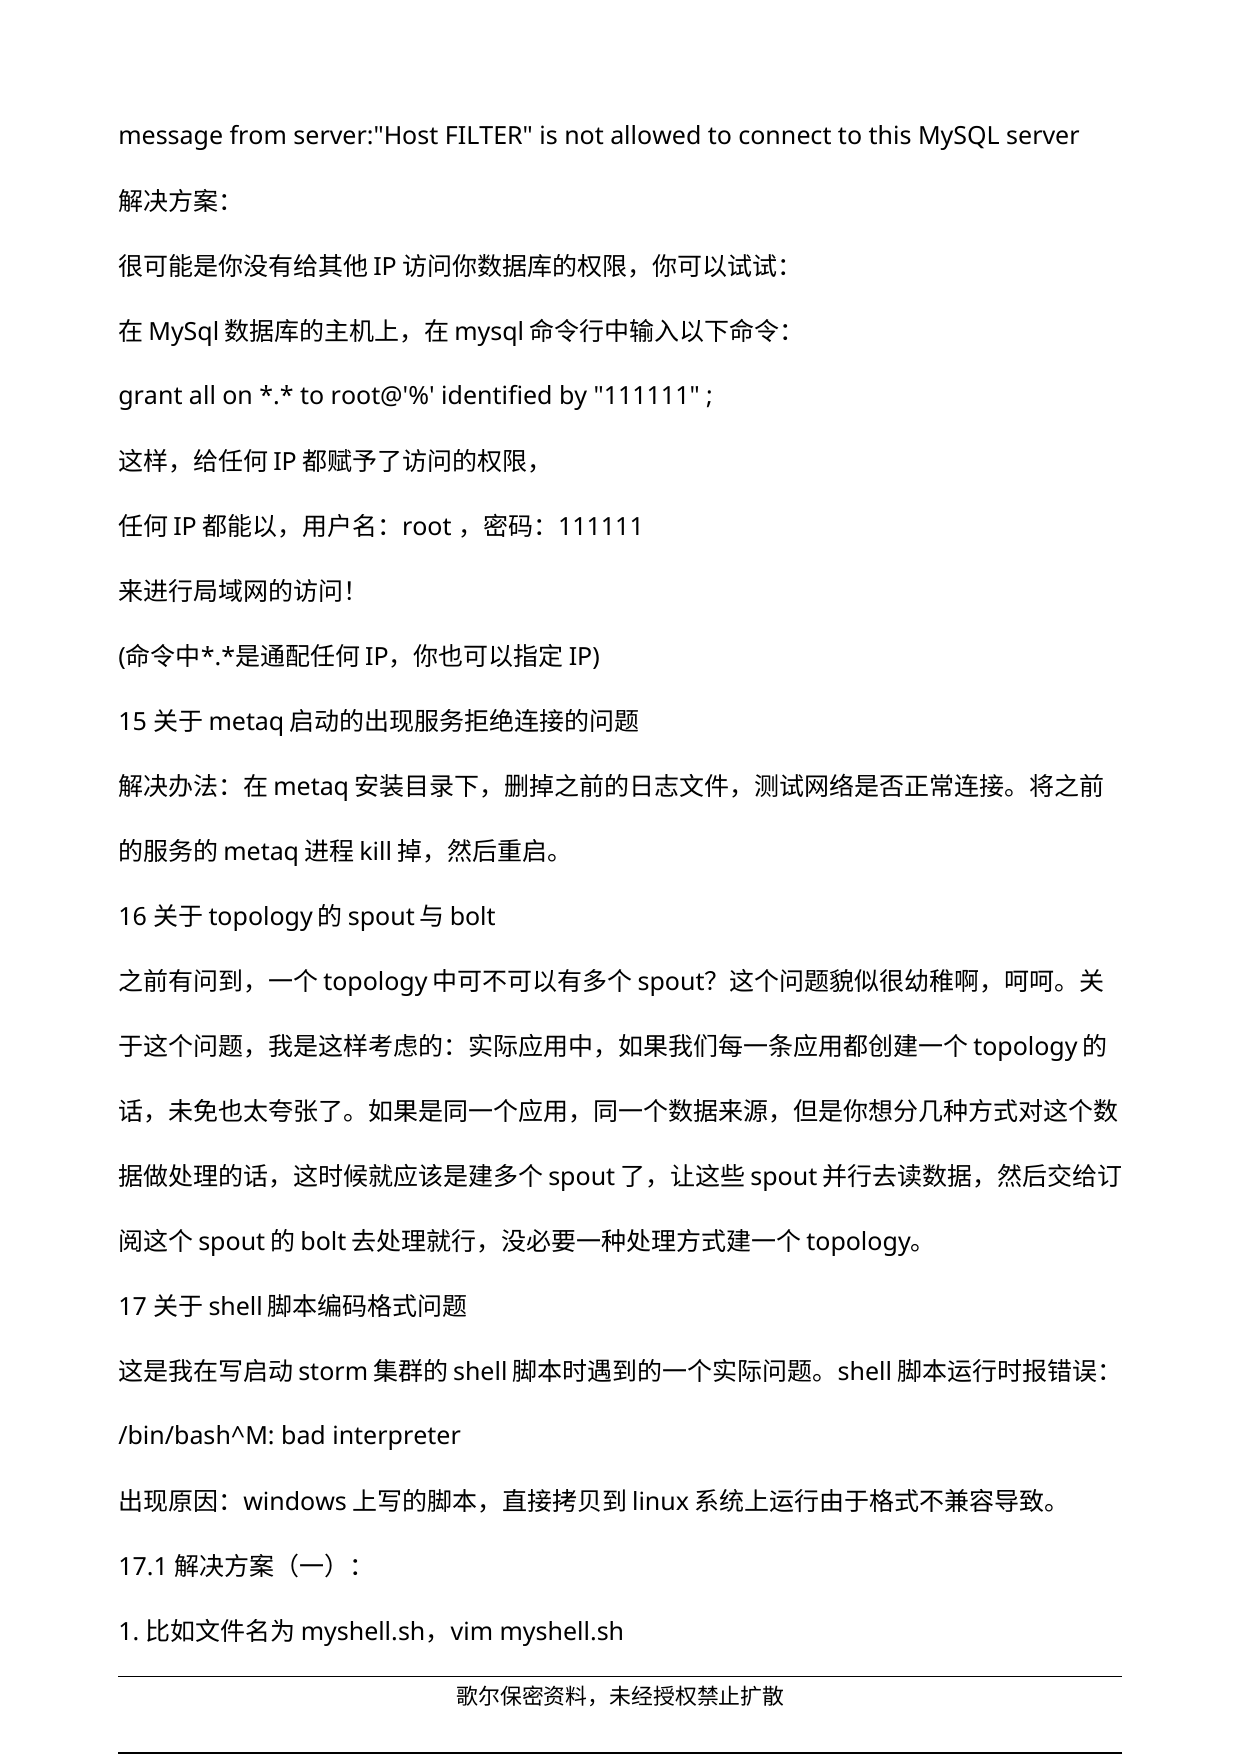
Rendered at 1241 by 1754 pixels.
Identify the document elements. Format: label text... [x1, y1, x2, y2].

text 解决办法：在metaq安装目录下，删掉之前的日志文件，测试网络是否正常连接。将之前的服务的metaq进程kill掉，然后重启。 [118, 752, 1122, 882]
text (命令中*.*是通配任何IP，你也可以指定IP) [118, 622, 1122, 687]
text 17.1 解决方案（一）： [118, 1532, 1122, 1597]
text 16 关于topology的spout与bolt [118, 882, 1122, 947]
text 出现原因：windows上写的脚本，直接拷贝到linux系统上运行由于格式不兼容导致。 [118, 1467, 1122, 1532]
text 之前有问到，一个topology中可不可以有多个spout？这个问题貌似很幼稚啊，呵呵。关于这个问题，我是这样考虑的：实际应用中，如果我们每一条应用都创建一个topology的话，未免也太夸张了。如果是同一个应用，同一个数据来源，但是你想分几种方式对这个数据做处理的话，这时候就应该是建多个spout了，让这些spout并行去读数据，然后交给订阅这个spout的bolt去处理就行，没必要一种处理方式建一个topology。 [118, 947, 1122, 1272]
text 1. 比如文件名为myshell.sh，vim myshell.sh [118, 1597, 1122, 1662]
text 解决方案： [118, 167, 1122, 232]
text 在MySql数据库的主机上，在mysql命令行中输入以下命令： [118, 297, 1122, 362]
text message from server:"Host FILTER" is not allowed to connect to this MySQL server [118, 102, 1122, 167]
text 15 关于metaq启动的出现服务拒绝连接的问题 [118, 687, 1122, 752]
text grant all on *.* to root@'%' identified by "111111" ; [118, 362, 1122, 427]
text 来进行局域网的访问！ [118, 557, 1122, 622]
text 很可能是你没有给其他IP访问你数据库的权限，你可以试试： [118, 232, 1122, 297]
text 任何IP都能以，用户名：root ，密码：111111 [118, 492, 1122, 557]
text 17 关于shell脚本编码格式问题 [118, 1272, 1122, 1337]
text 这样，给任何IP都赋予了访问的权限， [118, 427, 1122, 492]
text 这是我在写启动storm集群的shell脚本时遇到的一个实际问题。shell脚本运行时报错误：/bin/bash^M: bad interpreter [118, 1337, 1122, 1467]
